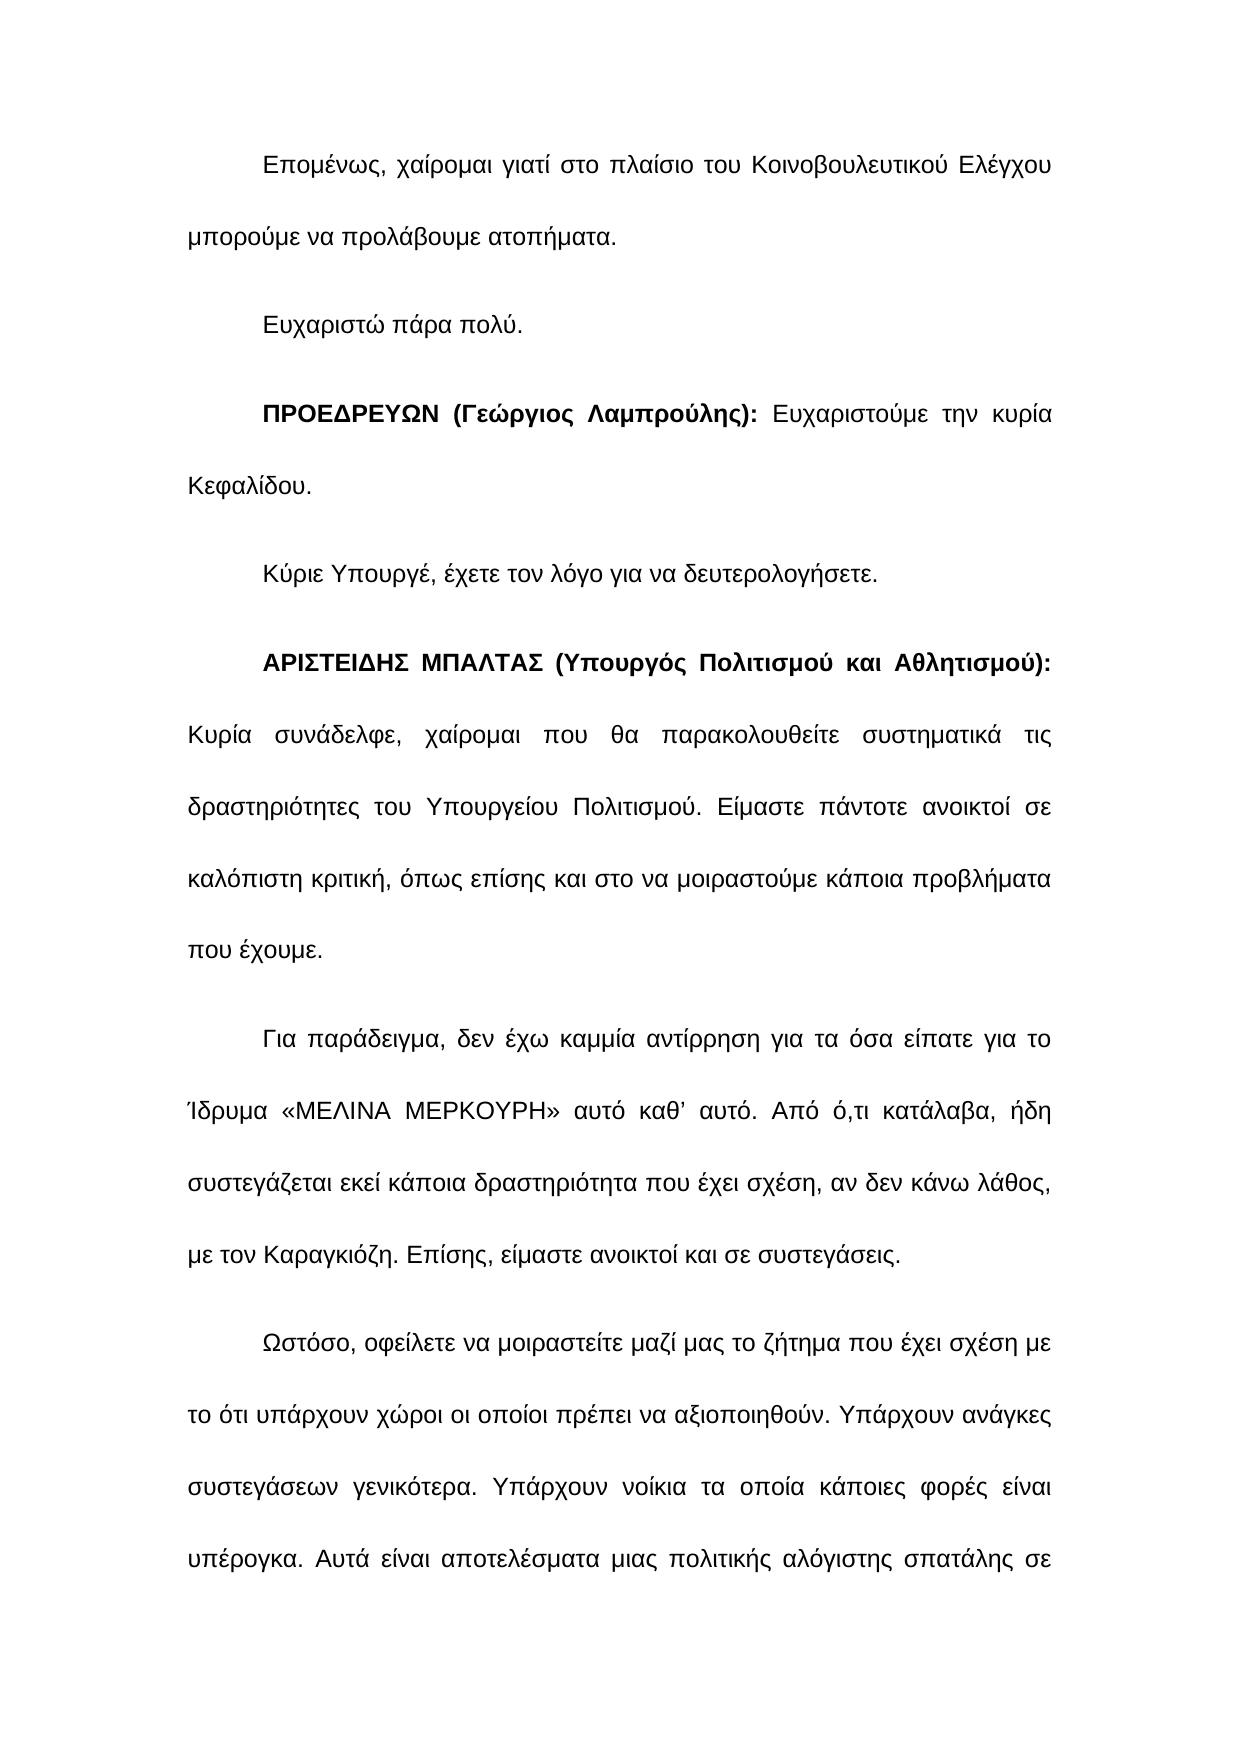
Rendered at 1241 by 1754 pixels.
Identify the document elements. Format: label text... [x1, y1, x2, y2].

text Επομένως, χαίρομαι γιατί στο πλαίσιο του Κοινοβουλευτικού Ελέγχου μπορούμε να προλάβουμε ατοπήματα. [187, 150, 1053, 251]
text ΠΡΟΕΔΡΕΥΩΝ (Γεώργιος Λαμπρούλης): Ευχαριστούμε την κυρία Κεφαλίδου. [187, 399, 1053, 499]
text Κύριε Υπουργέ, έχετε τον λόγο για να δευτερολογήσετε. [187, 559, 1053, 588]
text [187, 1328, 1053, 1572]
text ΑΡΙΣΤΕΙΔΗΣ ΜΠΑΛΤΑΣ (Υπουργός Πολιτισμού και Αθλητισμού): Κυρία συνάδελφε, χαίρομαι που θα παρακολουθείτε συστηματικά τις δραστηριότητες του Υπουργείου Πολιτισμού. Είμαστε πάντοτε ανοικτοί σε καλόπιστη κριτική, όπως επίσης και στο να μοιραστούμε κάποια προβλήματα που έχουμε. [187, 648, 1053, 964]
text Για παράδειγμα, δεν έχω καμμία αντίρρηση για τα όσα είπατε για το Ίδρυμα «ΜΕΛΙΝΑ ΜΕΡΚΟΥΡΗ» αυτό καθ’ αυτό. Από ό,τι κατάλαβα, ήδη συστεγάζεται εκεί κάποια δραστηριότητα που έχει σχέση, αν δεν κάνω λάθος, με τον Καραγκιόζη. Επίσης, είμαστε ανοικτοί και σε συστεγάσεις. [187, 1024, 1053, 1268]
text Ευχαριστώ πάρα πολύ. [187, 310, 1053, 339]
